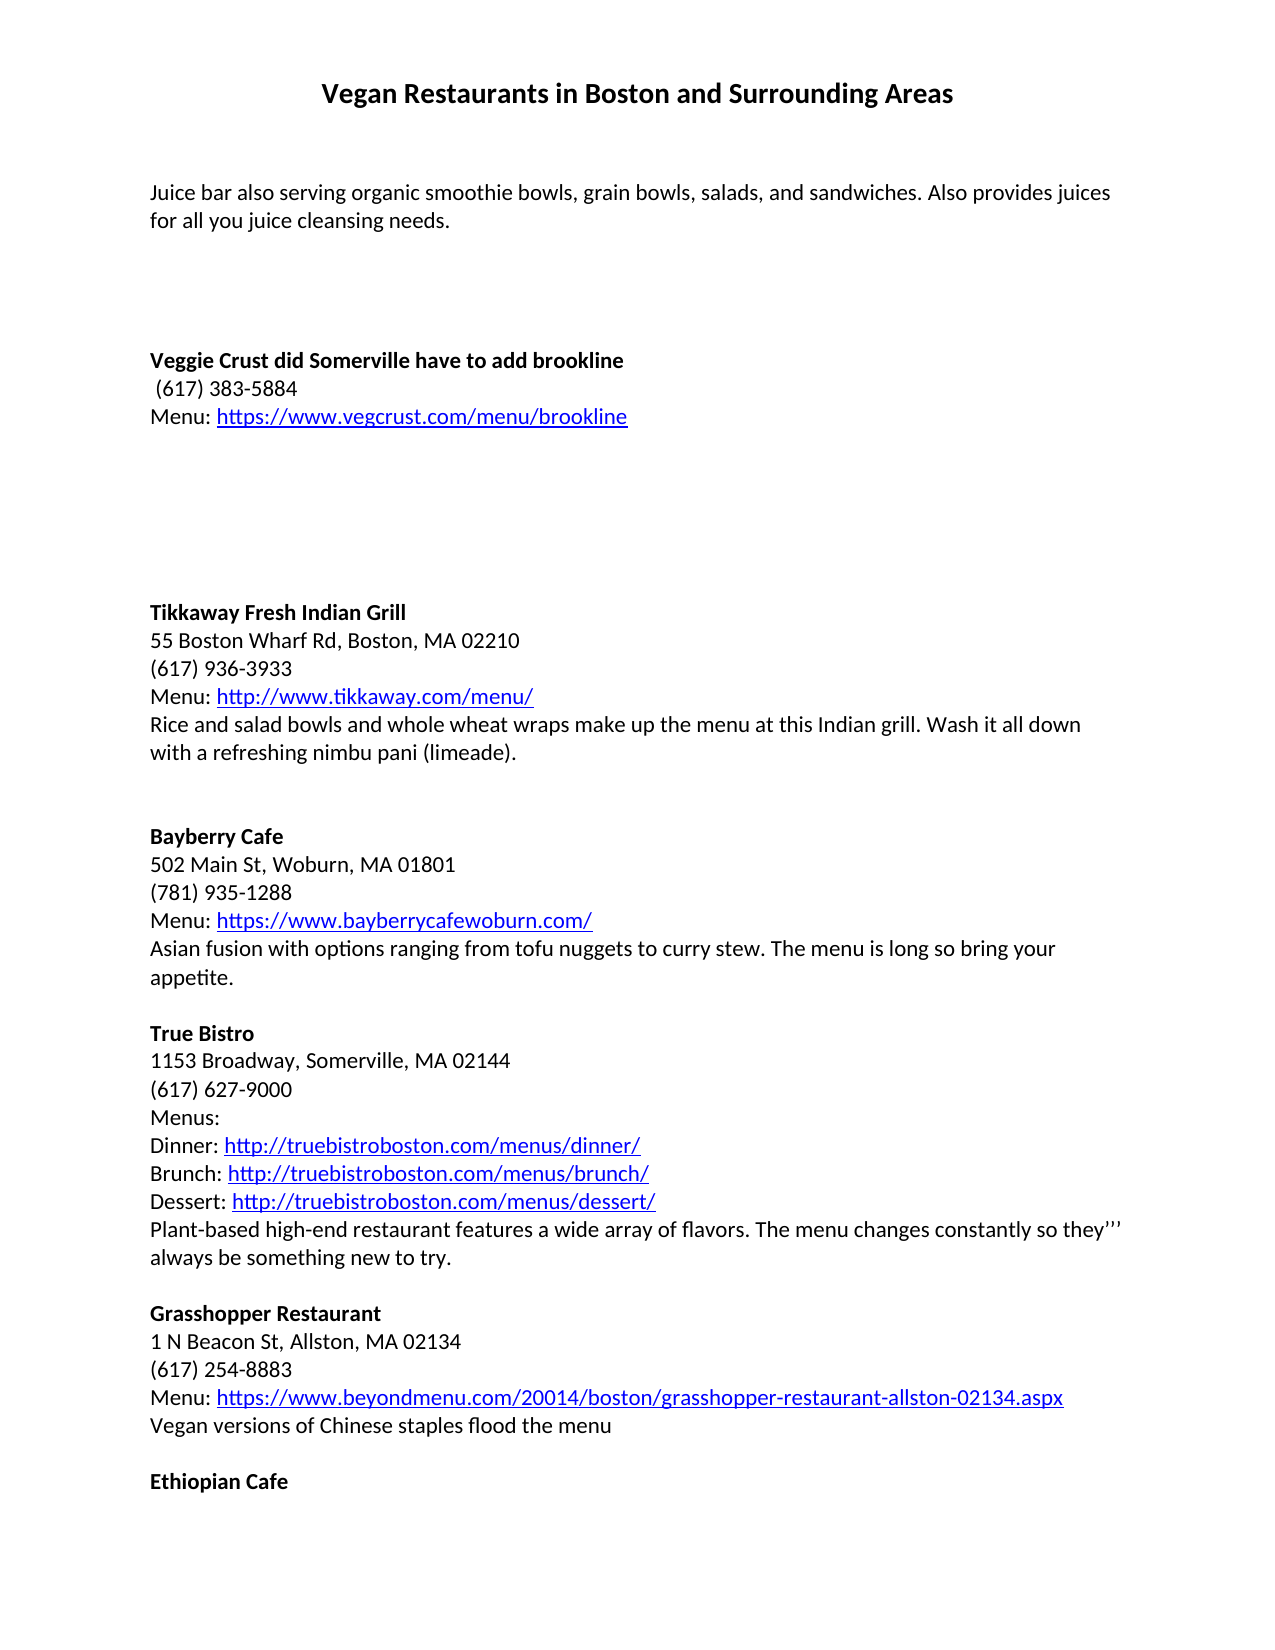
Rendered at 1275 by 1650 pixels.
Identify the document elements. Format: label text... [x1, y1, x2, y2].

text Veggie Crust did Somerville have to add brookline [150, 346, 1125, 374]
text Tikkaway Fresh Indian Grill [150, 598, 1125, 626]
text Dinner: http://truebistroboston.com/menus/dinner/ [150, 1131, 1125, 1159]
text (617) 936-3933 [150, 654, 1125, 682]
text Menu: https://www.beyondmenu.com/20014/boston/grasshopper-restaurant-allston-02134.aspx [150, 1383, 1125, 1411]
text Plant-based high-end restaurant features a wide array of flavors. The menu changes constantly so they’’’ always be something new to try. [150, 1215, 1125, 1271]
text Rice and salad bowls and whole wheat wraps make up the menu at this Indian grill. Wash it all down with a refreshing nimbu pani (limeade). [150, 710, 1125, 766]
text Bayberry Cafe [150, 822, 1125, 851]
text Menu: https://www.vegcrust.com/menu/brookline [150, 402, 1125, 430]
text 502 Main St, Woburn, MA 01801 [150, 851, 1125, 878]
text (781) 935-1288 [150, 878, 1125, 907]
text Ethiopian Cafe [150, 1467, 1125, 1495]
text True Bistro [150, 1019, 1125, 1047]
text (617) 627-9000 [150, 1075, 1125, 1103]
text Brunch: http://truebistroboston.com/menus/brunch/ [150, 1159, 1125, 1187]
text (617) 383-5884 [150, 374, 1125, 402]
text 1 N Beacon St, Allston, MA 02134 [150, 1327, 1125, 1355]
text Menu: https://www.bayberrycafewoburn.com/ [150, 907, 1125, 934]
text Menu: http://www.tikkaway.com/menu/ [150, 682, 1125, 710]
text Asian fusion with options ranging from tofu nuggets to curry stew. The menu is long so bring your appetite. [150, 934, 1125, 991]
text Dessert: http://truebistroboston.com/menus/dessert/ [150, 1187, 1125, 1215]
text Grasshopper Restaurant [150, 1299, 1125, 1327]
text Vegan versions of Chinese staples flood the menu [150, 1411, 1125, 1439]
text 55 Boston Wharf Rd, Boston, MA 02210 [150, 626, 1125, 654]
text Juice bar also serving organic smoothie bowls, grain bowls, salads, and sandwiches. Also provides juices for all you juice cleansing needs. [150, 178, 1125, 234]
text Menus: [150, 1103, 1125, 1131]
text 1153 Broadway, Somerville, MA 02144 [150, 1047, 1125, 1075]
text (617) 254-8883 [150, 1355, 1125, 1383]
